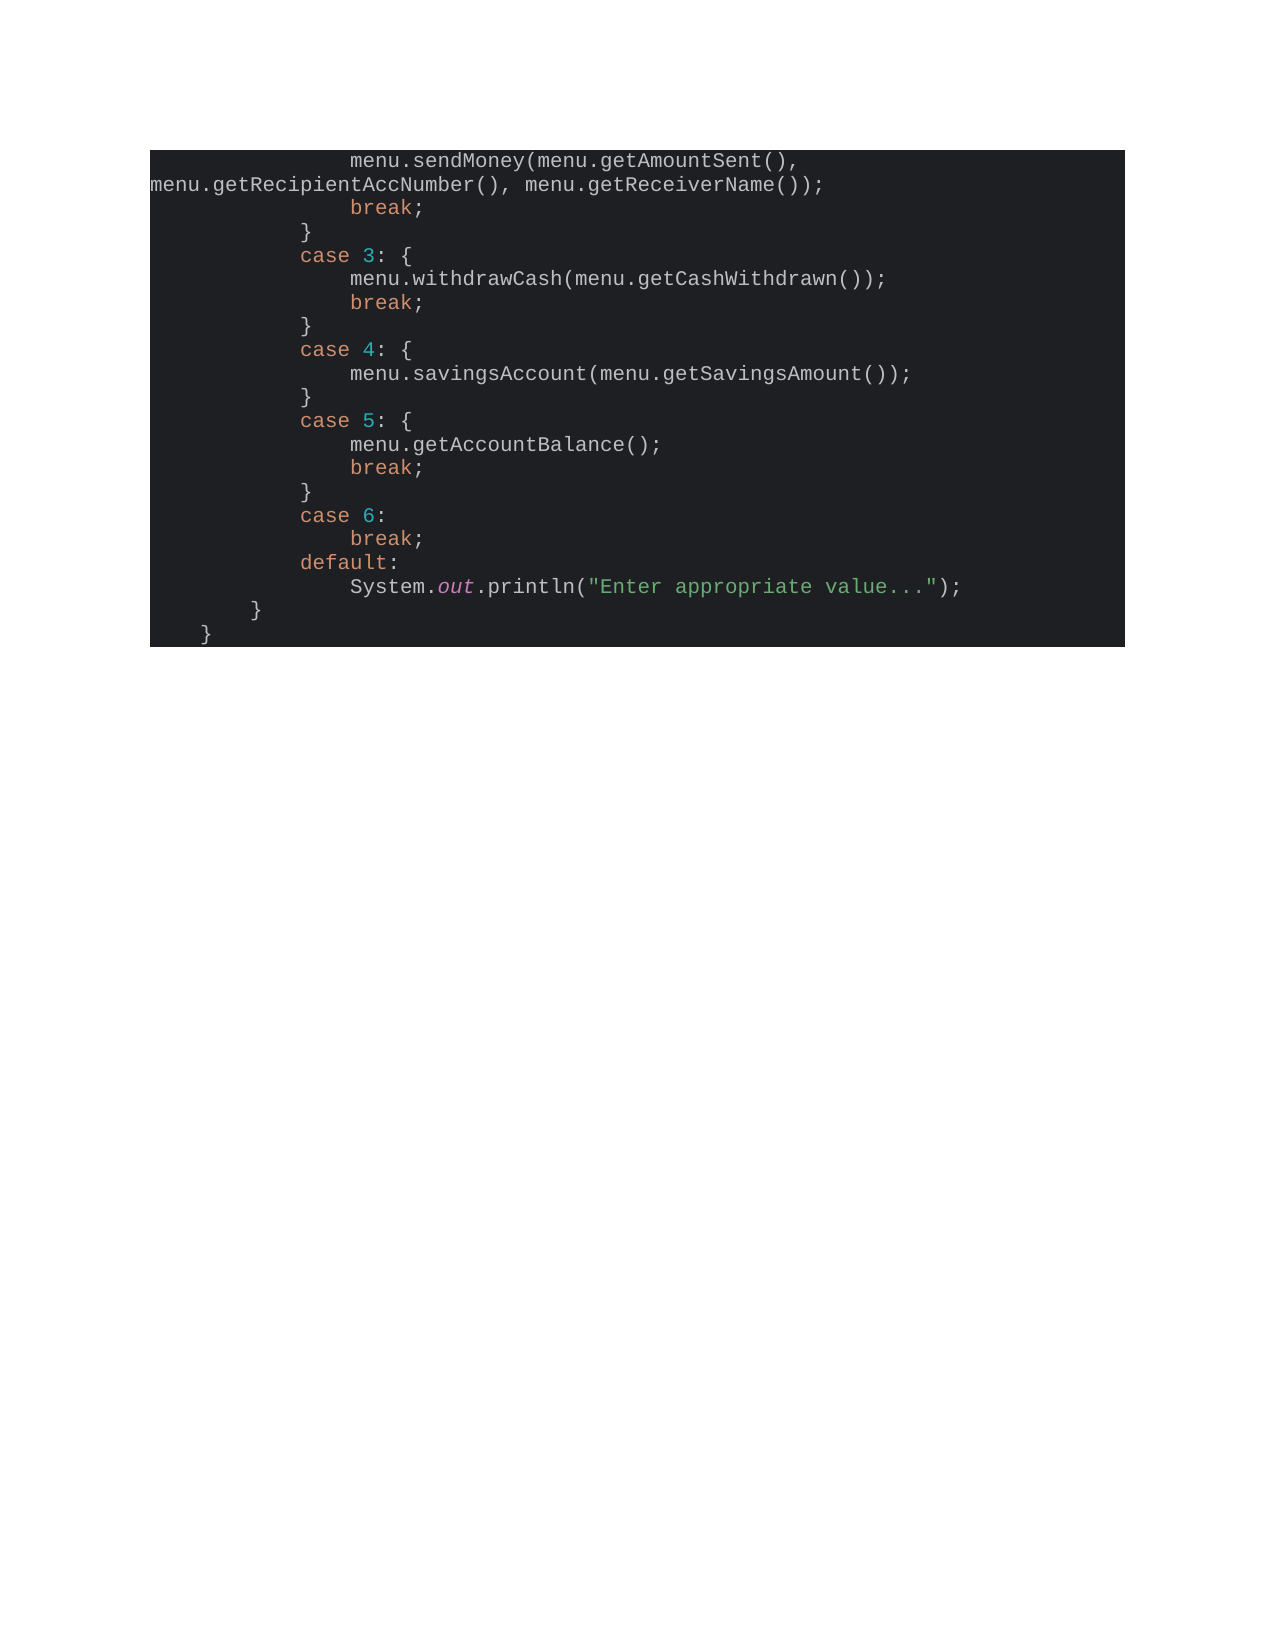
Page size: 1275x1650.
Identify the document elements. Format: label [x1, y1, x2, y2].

text [150, 150, 1125, 647]
